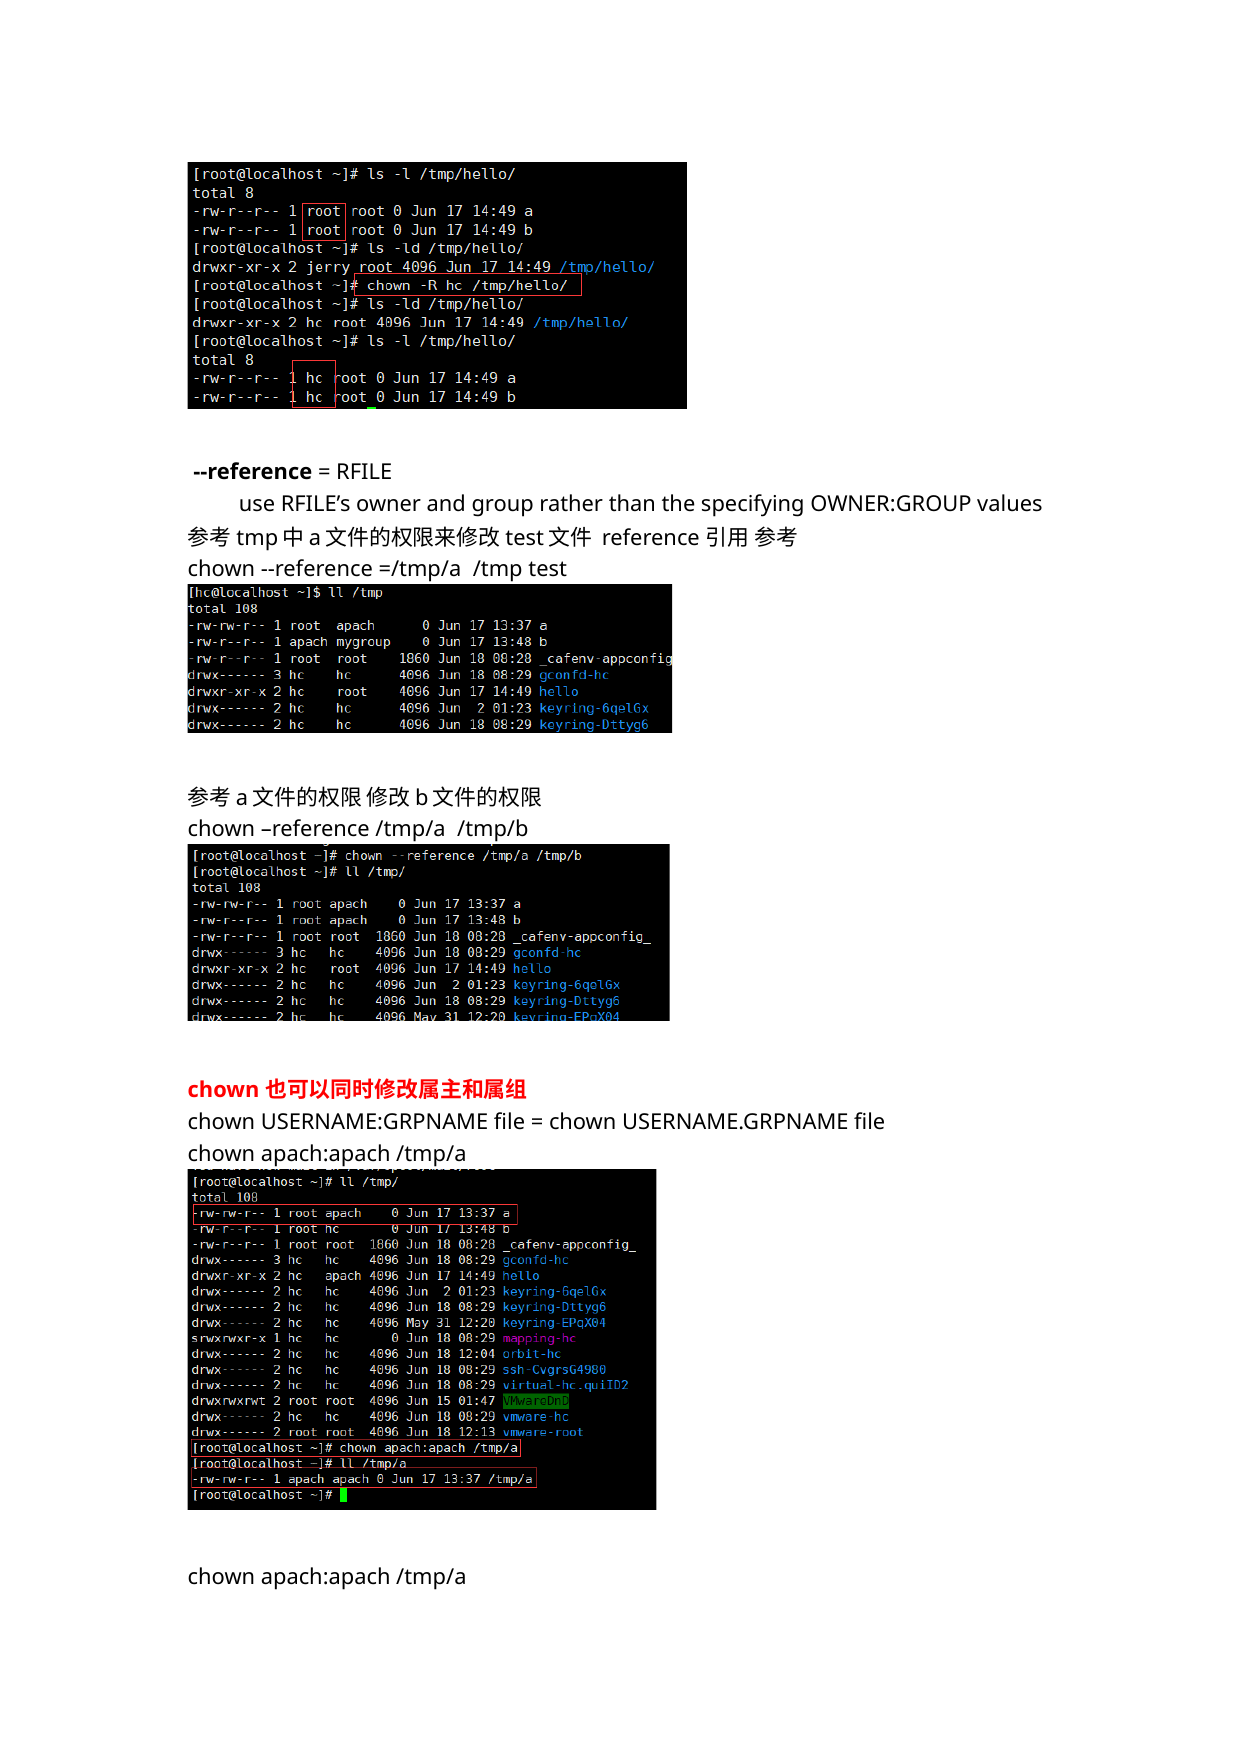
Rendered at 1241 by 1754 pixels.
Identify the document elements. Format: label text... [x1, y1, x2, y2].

text --reference = RFILE [187, 454, 1053, 487]
picture [187, 844, 670, 1021]
picture [187, 162, 687, 409]
text 参考 tmp中a文件的权限来修改 test文件 reference 引用 参考 [187, 519, 1053, 552]
text chown --reference =/tmp/a /tmp test [187, 552, 1053, 584]
text chown –reference /tmp/a /tmp/b [187, 812, 1053, 844]
text chown USERNAME:GRPNAME file = chown USERNAME.GRPNAME file [187, 1104, 1053, 1137]
text use RFILE’s owner and group rather than the specifying OWNER:GROUP values [187, 487, 1053, 519]
text 参考a文件的权限 修改b文件的权限 [187, 779, 1053, 812]
text chown 也可以同时修改属主和属组 [187, 1072, 1053, 1104]
text chown apach:apach /tmp/a [187, 1137, 1053, 1169]
picture [187, 1169, 657, 1510]
picture [187, 584, 673, 733]
text chown apach:apach /tmp/a [187, 1559, 1053, 1592]
